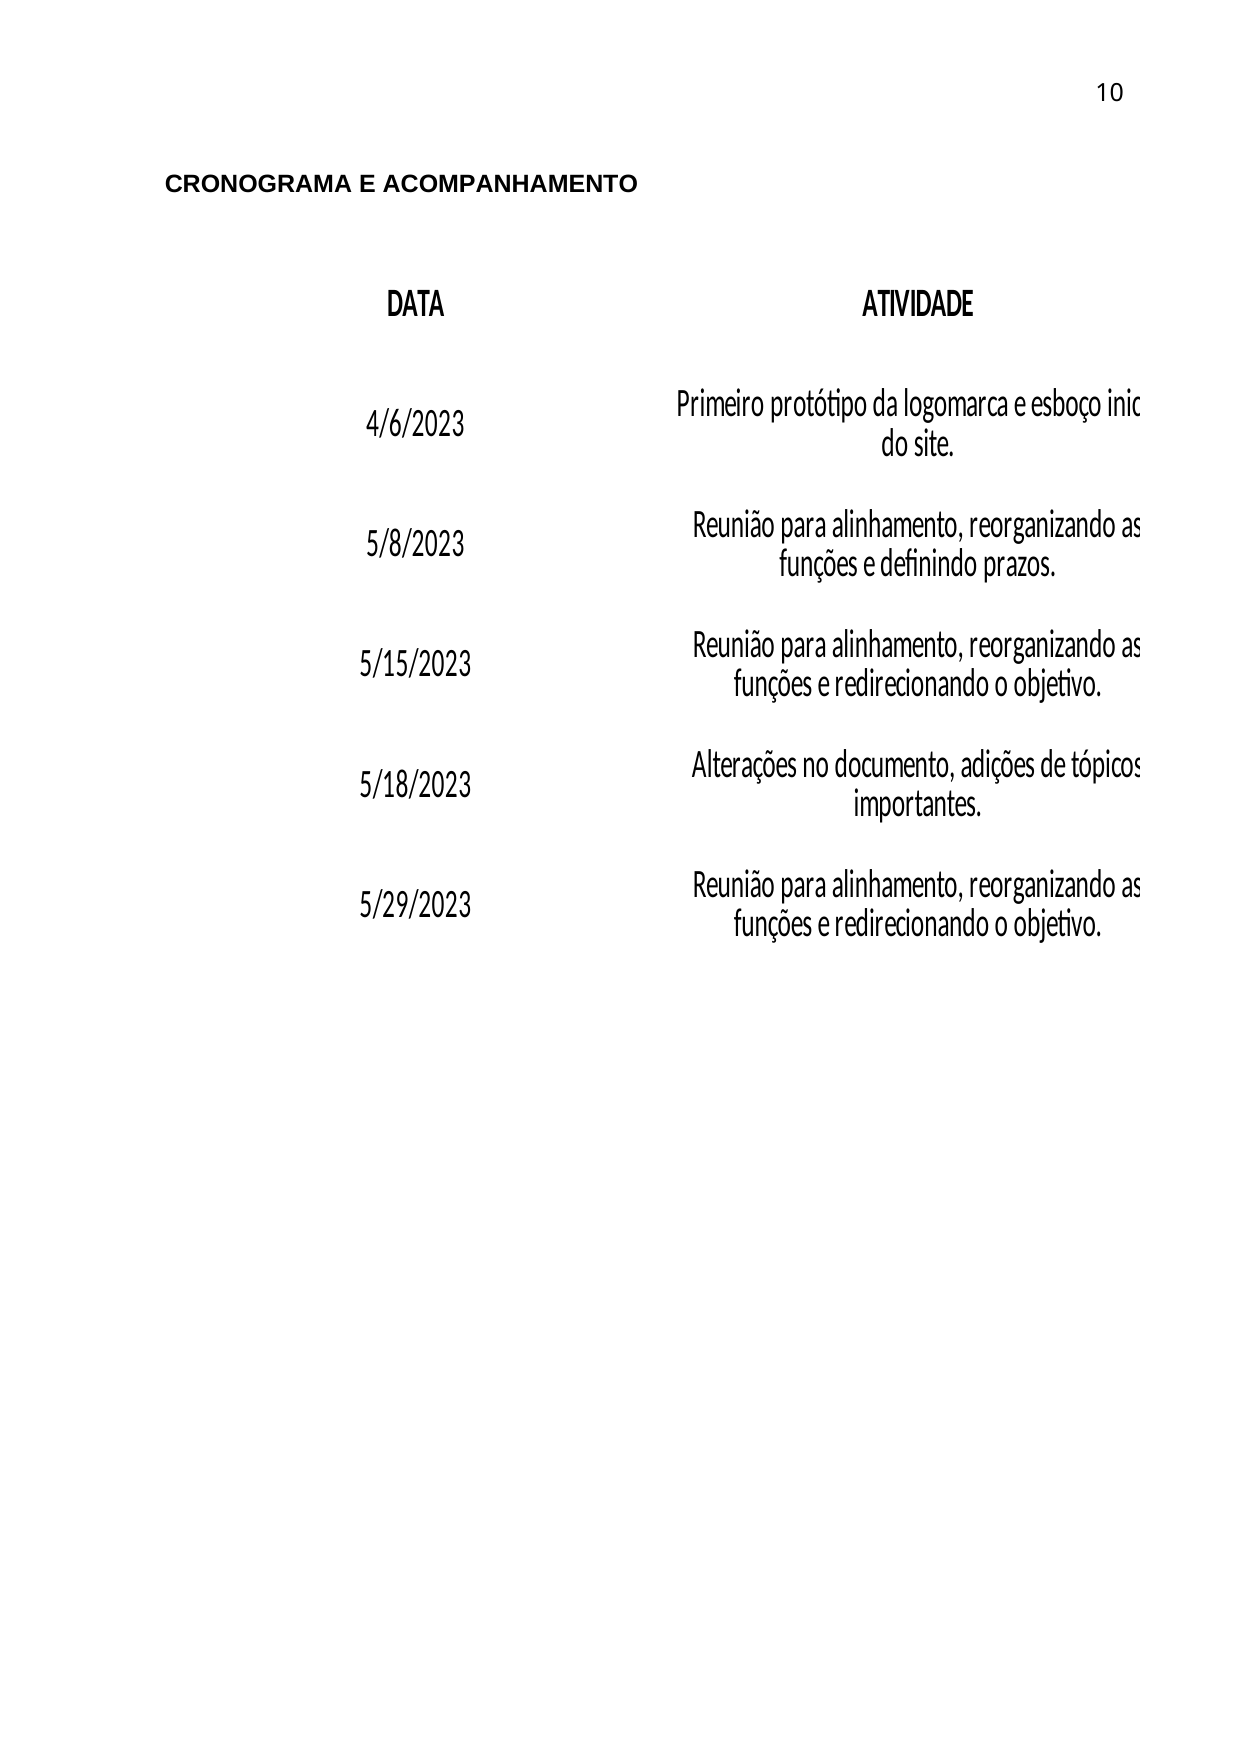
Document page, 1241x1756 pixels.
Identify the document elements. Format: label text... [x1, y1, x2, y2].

text CRONOGRAMA E ACOMPANHAMENTO [164, 169, 1136, 197]
